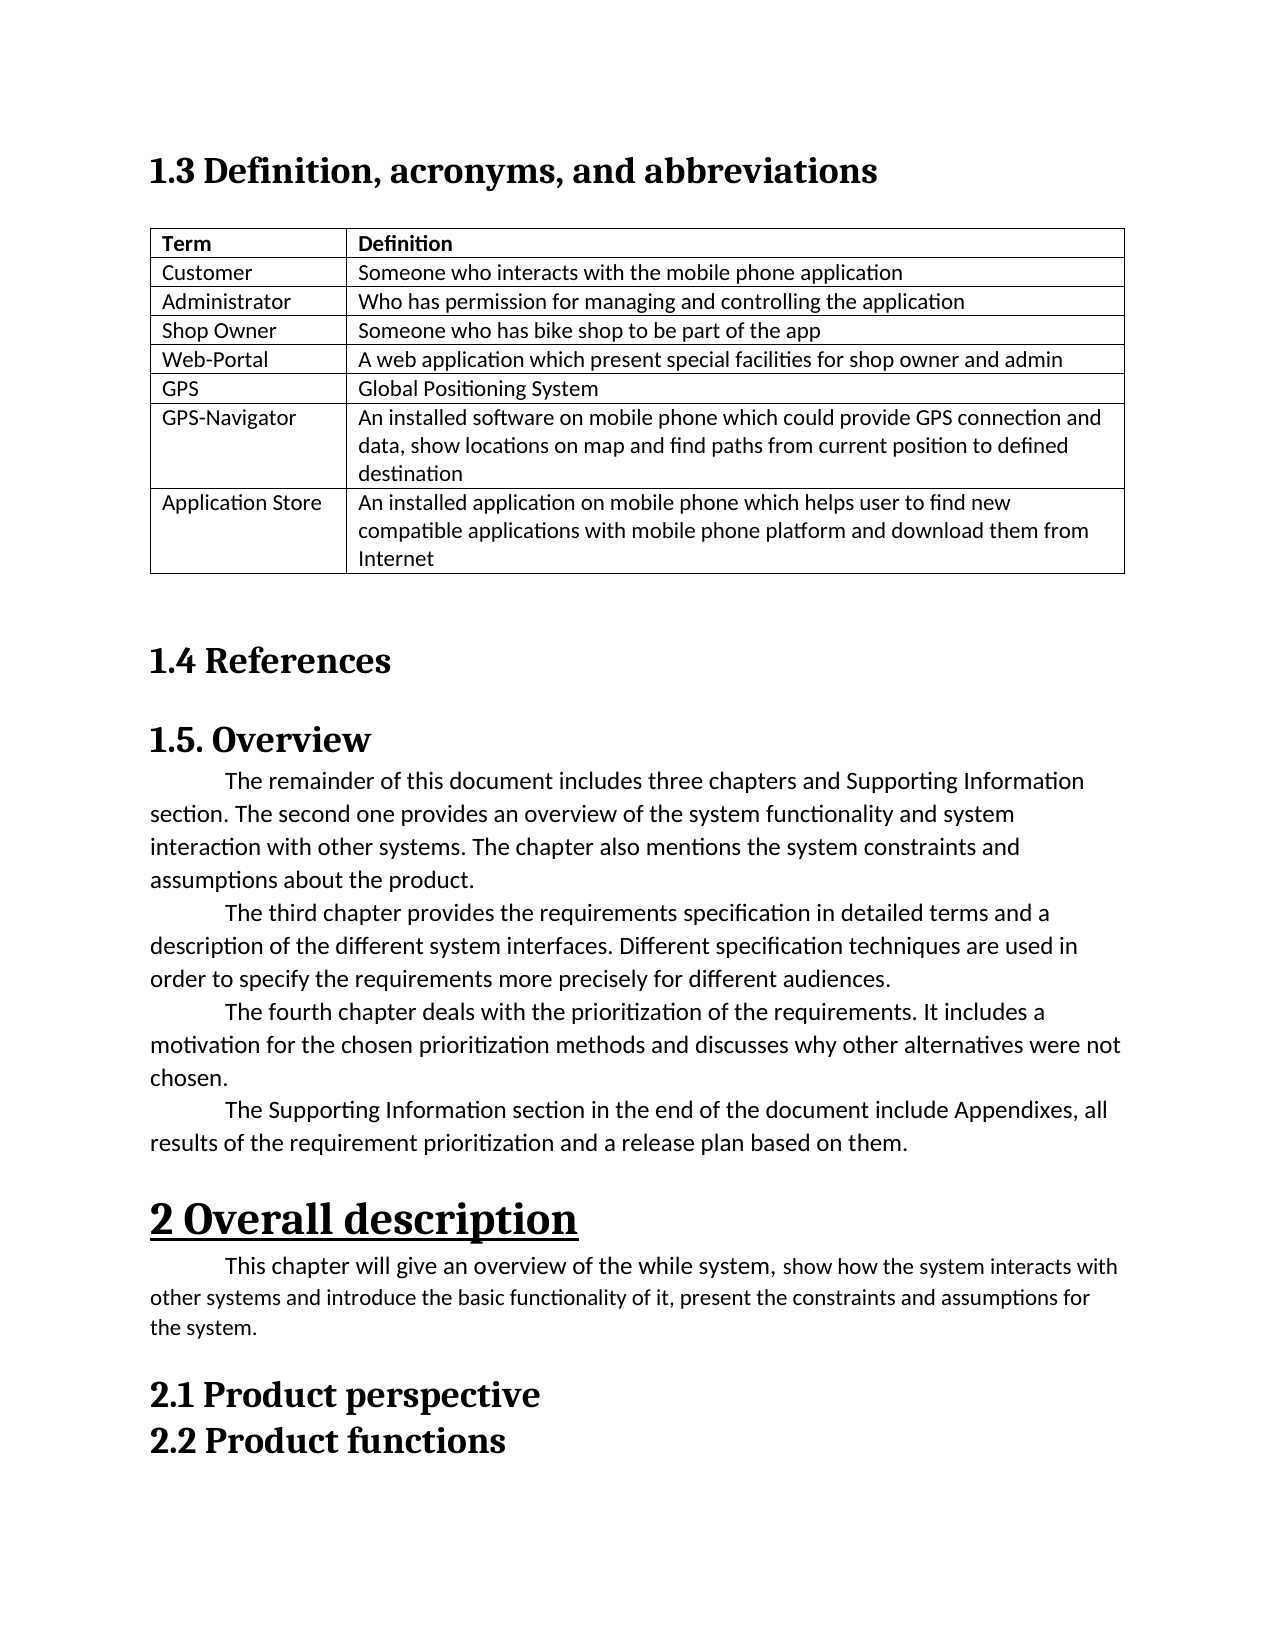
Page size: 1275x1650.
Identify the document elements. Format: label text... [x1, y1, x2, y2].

table_cell Web-Portal [151, 345, 346, 373]
text 2.1 Product perspective [150, 1374, 1125, 1417]
text 1.5. Overview [150, 719, 1125, 762]
table_cell Someone who interacts with the mobile phone application [347, 258, 1124, 286]
table_cell Someone who has bike shop to be part of the app [347, 316, 1124, 344]
text 1.3 Definition, acronyms, and abbreviations [150, 150, 1125, 193]
text 2.2 Product functions [150, 1420, 1125, 1463]
table_cell An installed software on mobile phone which could provide GPS connection and data, show locations on map and find paths from current position to defined destination [347, 404, 1124, 487]
table_cell GPS-Navigator [151, 404, 346, 487]
table_cell Who has permission for managing and controlling the application [347, 287, 1124, 315]
text The fourth chapter deals with the prioritization of the requirements. It includes a motivation for the chosen prioritization methods and discusses why other alternatives were not chosen. [150, 996, 1125, 1092]
text 2 Overall description [150, 1193, 1125, 1246]
table_cell GPS [151, 374, 346, 402]
text This chapter will give an overview of the while system, show how the system interacts with other systems and introduce the basic functionality of it, present the constraints and assumptions for the system. [150, 1250, 1125, 1341]
table_header Definition [347, 229, 1124, 257]
table_cell An installed application on mobile phone which helps user to find new compatible applications with mobile phone platform and download them from Internet [347, 489, 1124, 573]
table_header Term [151, 229, 346, 257]
text The remainder of this document includes three chapters and Supporting Information section. The second one provides an overview of the system functionality and system interaction with other systems. The chapter also mentions the system constraints and assumptions about the product. [150, 766, 1125, 895]
text 1.4 References [150, 639, 1125, 683]
table_cell Shop Owner [151, 316, 346, 344]
table_cell Application Store [151, 489, 346, 573]
text The Supporting Information section in the end of the document include Appendixes, all results of the requirement prioritization and a release plan based on them. [150, 1095, 1125, 1158]
table_cell Administrator [151, 287, 346, 315]
text The third chapter provides the requirements specification in detailed terms and a description of the different system interfaces. Different specification techniques are used in order to specify the requirements more precisely for different audiences. [150, 897, 1125, 993]
table_cell A web application which present special facilities for shop owner and admin [347, 345, 1124, 373]
table_cell Global Positioning System [347, 374, 1124, 402]
table_cell Customer [151, 258, 346, 286]
